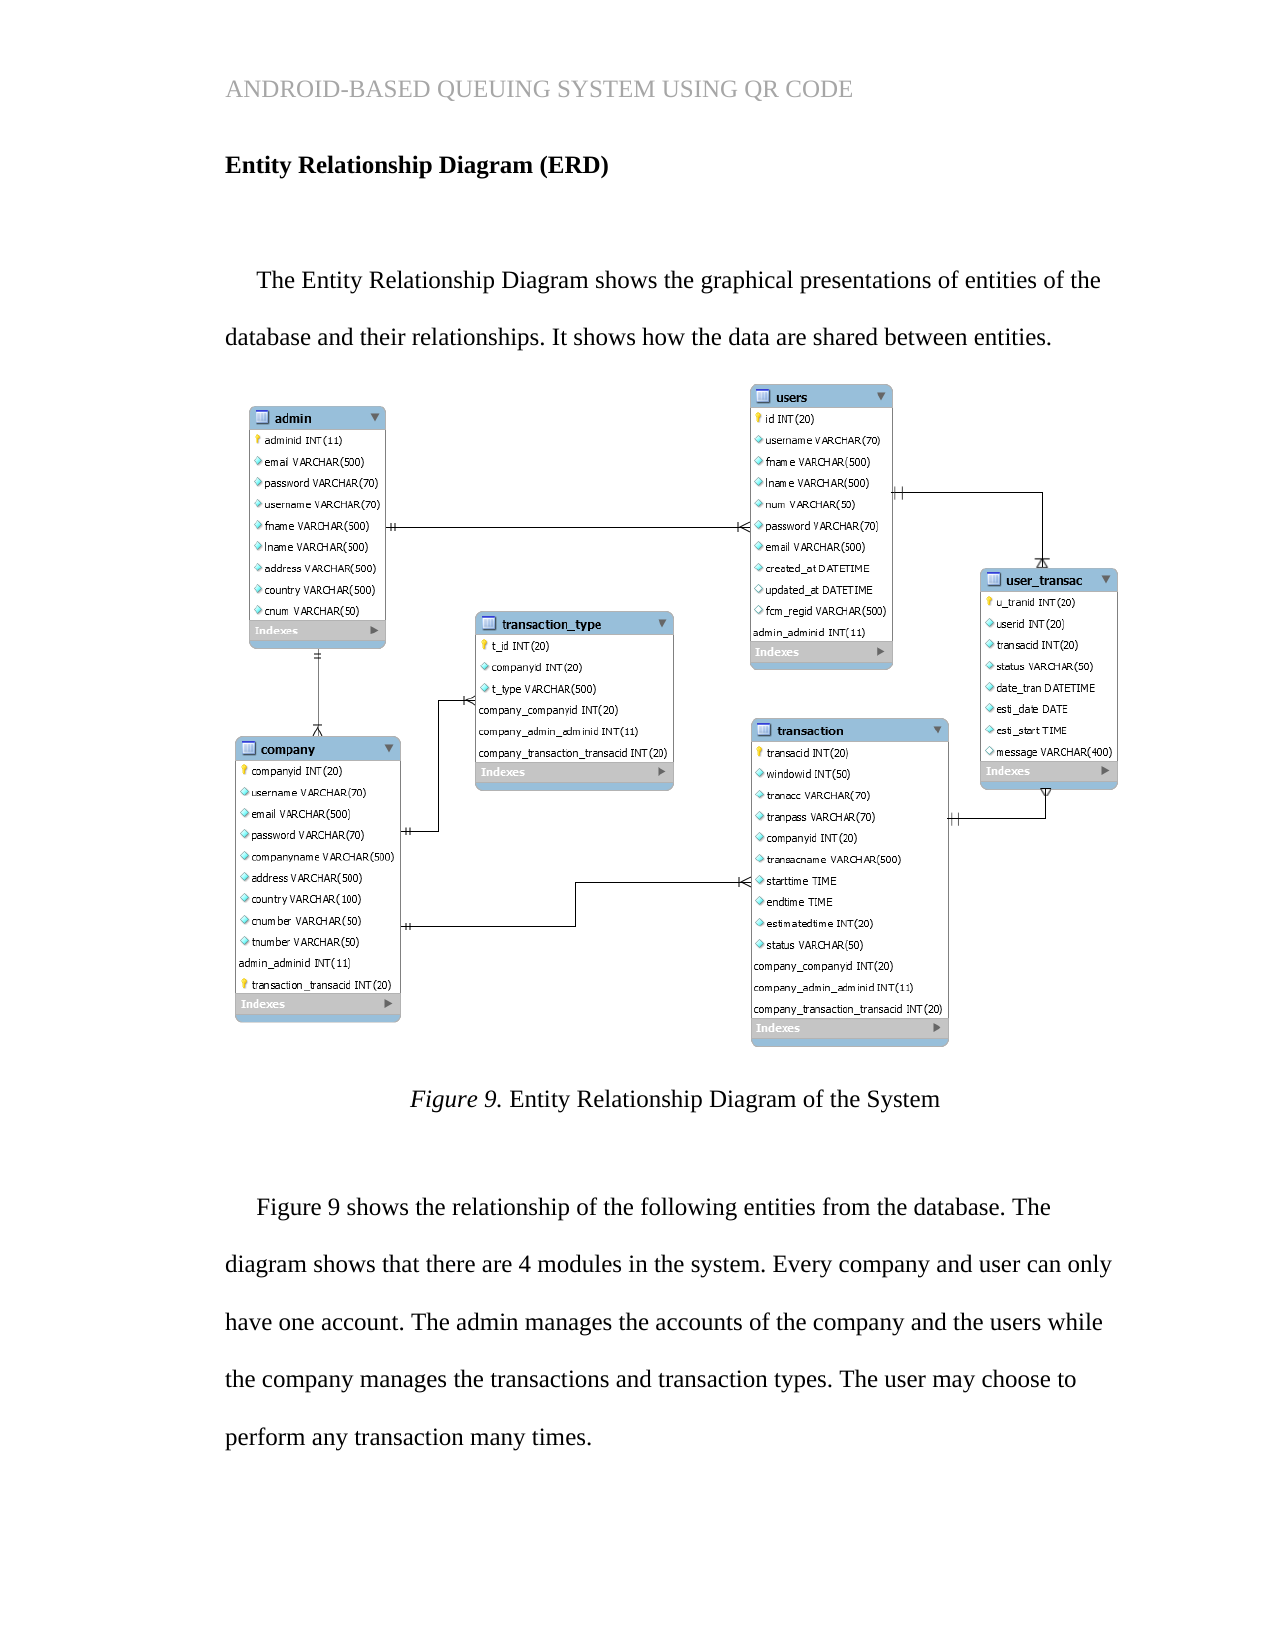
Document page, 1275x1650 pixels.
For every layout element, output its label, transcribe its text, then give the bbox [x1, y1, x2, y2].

picture [225, 375, 1122, 1050]
text Figure 9 shows the relationship of the following entities from the database. The diagram shows that there are 4 modules in the system. Every company and user can only have one account. The admin manages the accounts of the company and the users while the company manages the transactions and transaction types. The user may choose to perform any transaction many times. [225, 1192, 1125, 1451]
text The Entity Relationship Diagram shows the graphical presentations of entities of the database and their relationships. It shows how the data are shared between entities. [225, 265, 1125, 351]
text Entity Relationship Diagram (ERD) [225, 150, 1125, 179]
